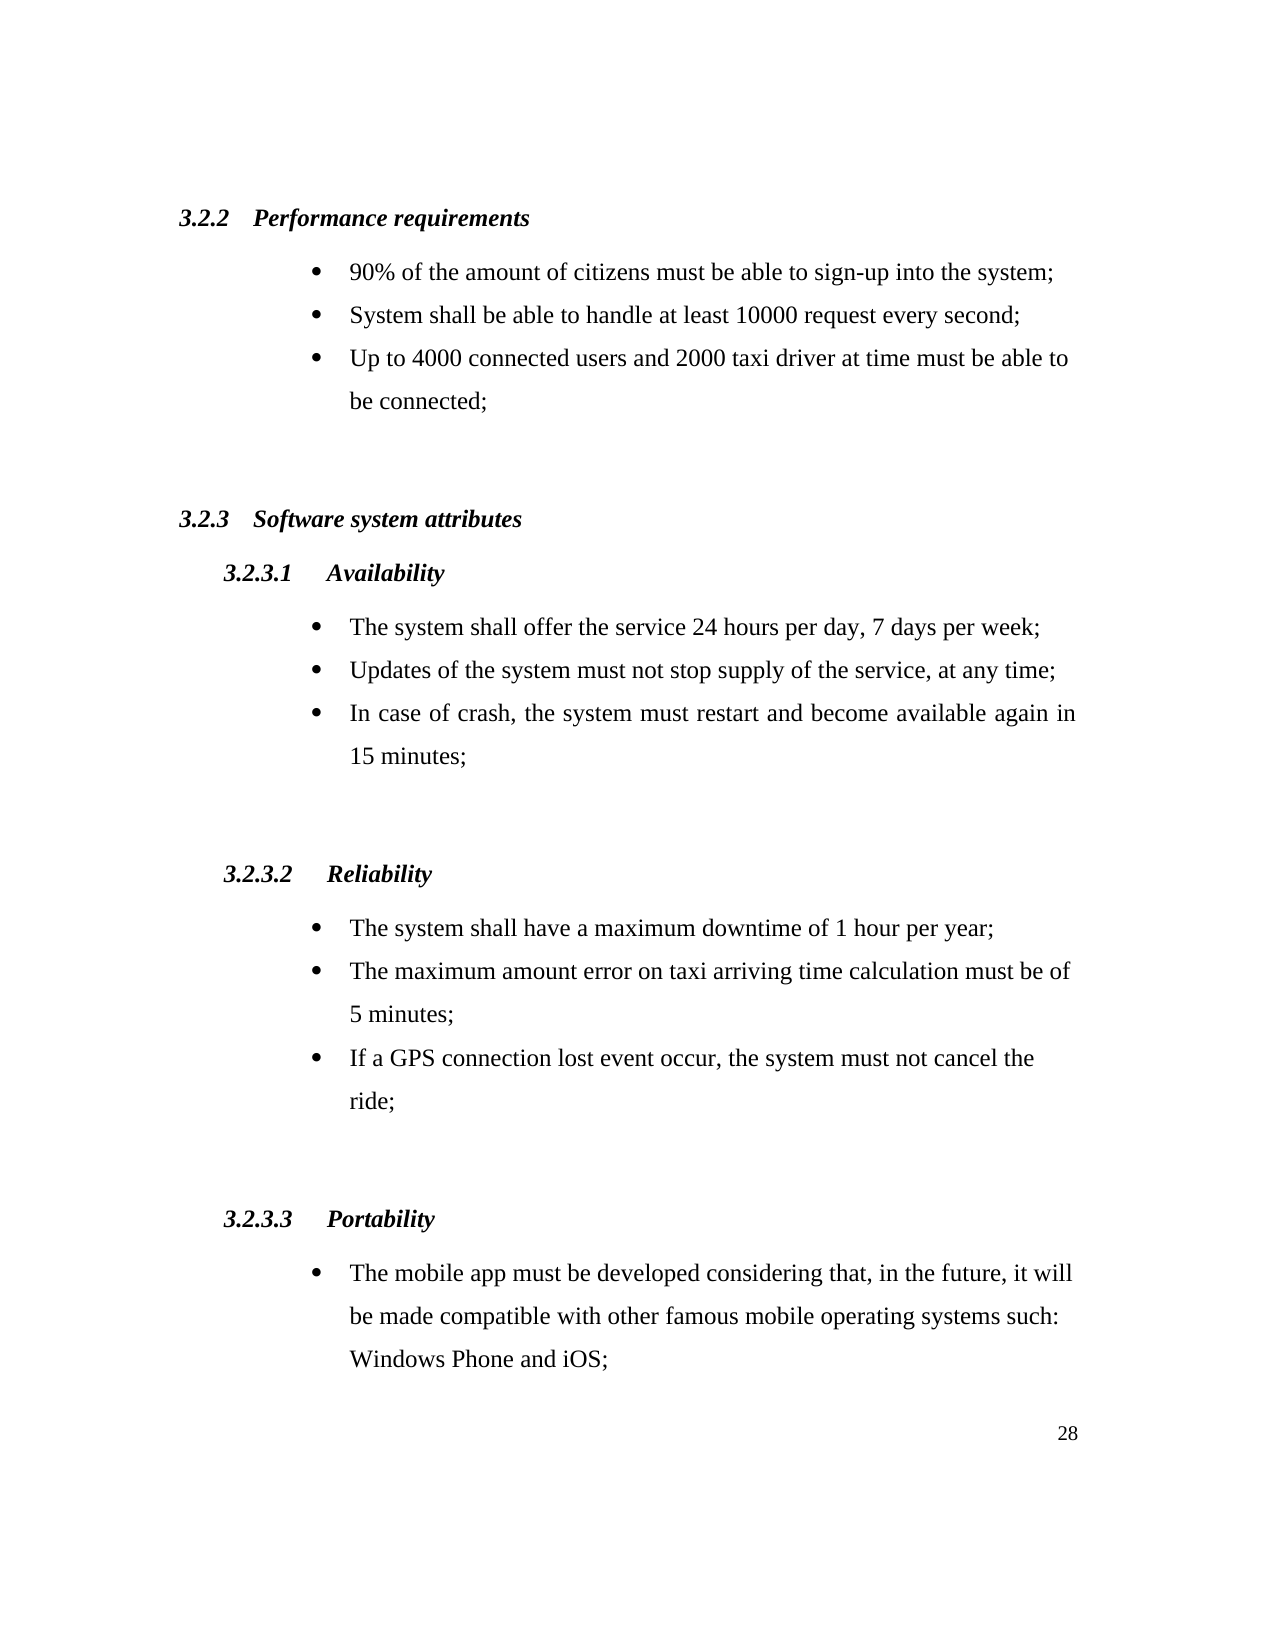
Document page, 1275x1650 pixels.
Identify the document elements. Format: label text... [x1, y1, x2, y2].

list 90% of the amount of citizens must be able to sign-up into the system; [312, 257, 1078, 286]
list The maximum amount error on taxi arriving time calculation must be of 5 minutes; [312, 956, 1077, 1028]
list The system shall have a maximum downtime of 1 hour per year; [312, 913, 1077, 942]
list The system shall offer the service 24 hours per day, 7 days per week; [312, 612, 1077, 641]
subtitle 3.2.3.1 Availability [223, 558, 1078, 587]
subtitle 3.2.3.3 Portability [223, 1204, 1078, 1233]
subtitle 3.2.3 Software system attributes [179, 504, 1078, 533]
list System shall be able to handle at least 10000 request every second; [312, 300, 1078, 329]
list Updates of the system must not stop supply of the service, at any time; [312, 655, 1077, 684]
subtitle 3.2.3.2 Reliability [223, 859, 1078, 888]
subtitle 3.2.2 Performance requirements [179, 203, 1078, 232]
list Up to 4000 connected users and 2000 taxi driver at time must be able to be connected; [312, 343, 1078, 415]
list In case of crash, the system must restart and become available again in 15 minutes; [312, 698, 1077, 770]
list If a GPS connection lost event occur, the system must not cancel the ride; [312, 1043, 1077, 1114]
list The mobile app must be developed considering that, in the future, it will be made compatible with other famous mobile operating systems such: Windows Phone and iOS; [312, 1258, 1077, 1373]
